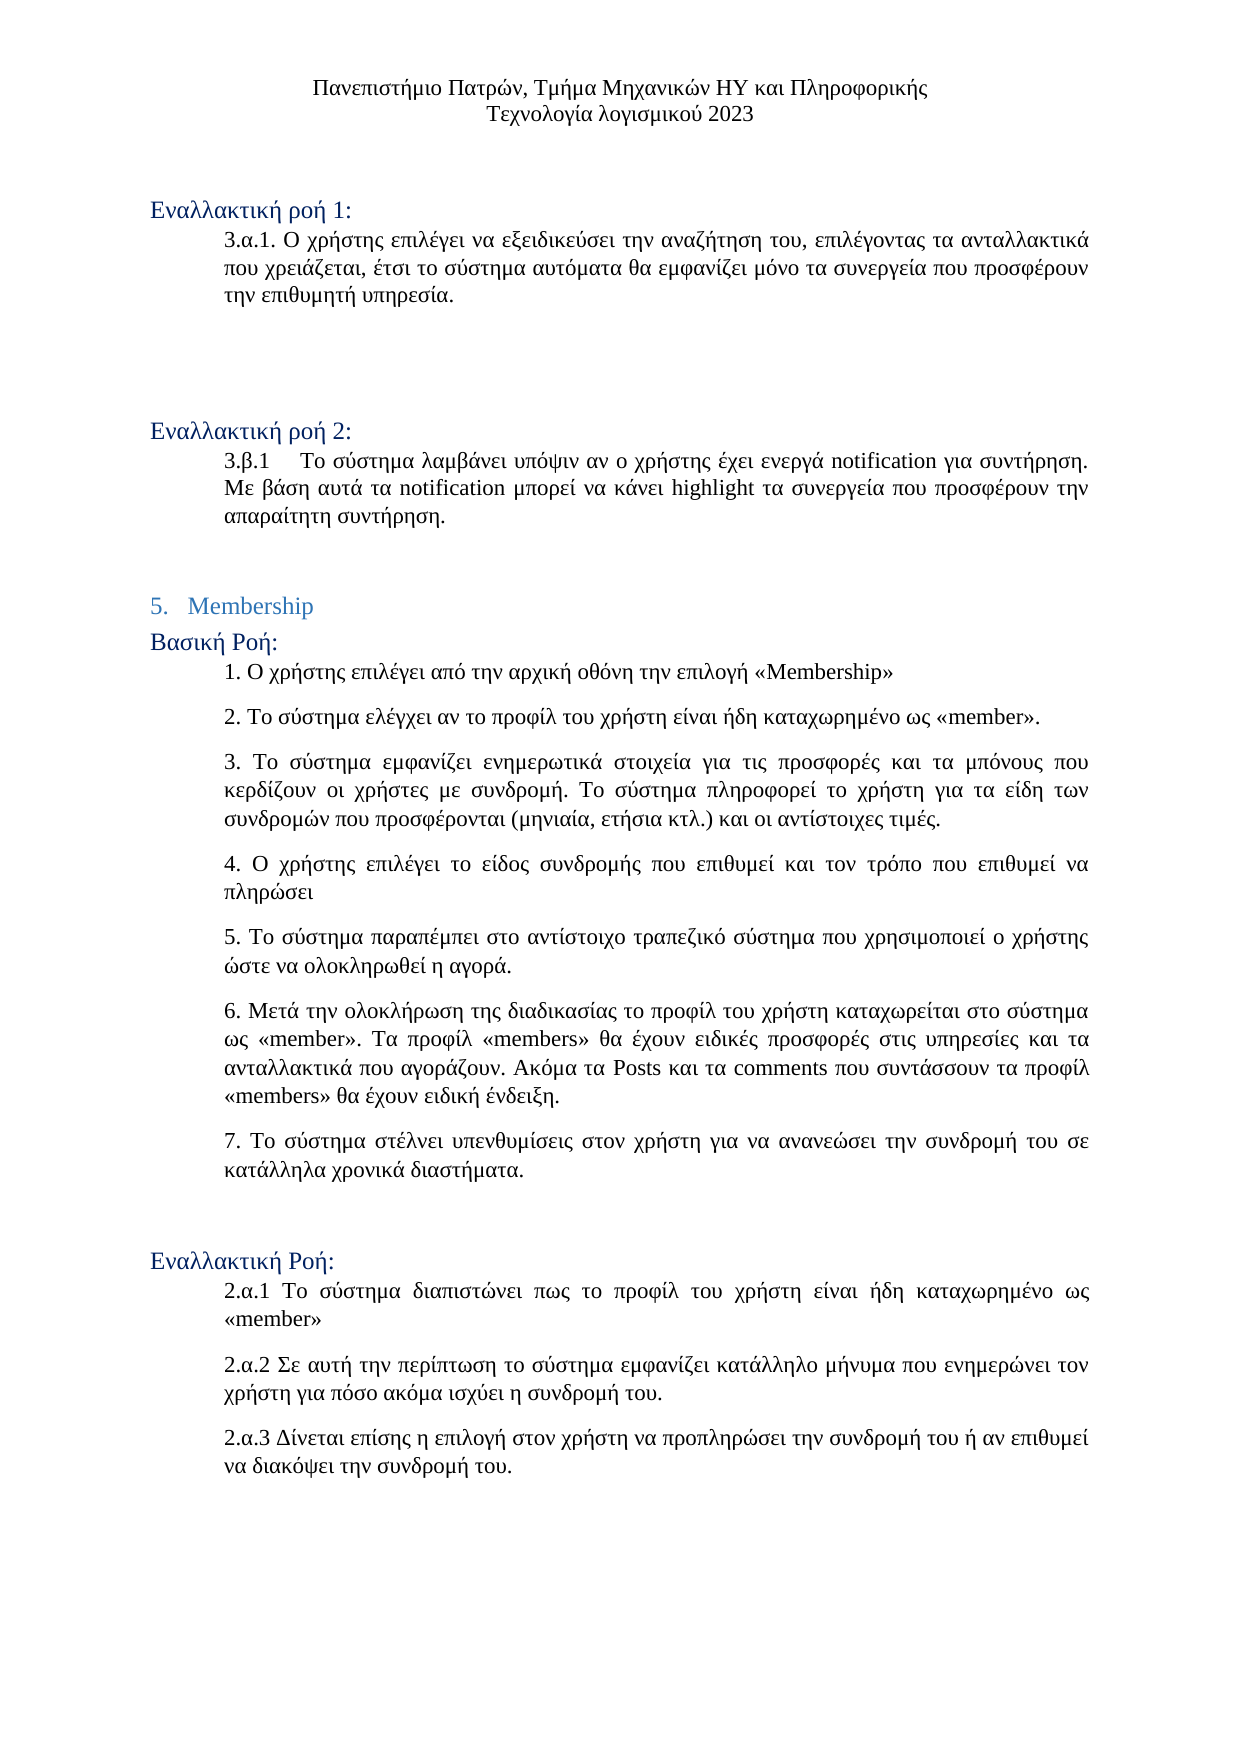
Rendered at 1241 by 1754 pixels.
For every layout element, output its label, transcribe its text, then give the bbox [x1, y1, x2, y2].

subtitle Εναλλακτική ροή 1: [150, 195, 1090, 224]
subtitle Membership [150, 591, 1090, 620]
text 3. Το σύστημα εμφανίζει ενημερωτικά στοιχεία για τις προσφορές και τα μπόνους που κερδίζουν οι χρήστες με συνδρομή. Το σύστημα πληροφορεί το χρήστη για τα είδη των συνδρομών που προσφέρονται (μηνιαία, ετήσια κτλ.) και οι αντίστοιχες τιμές. [224, 748, 1090, 831]
text 7. Το σύστημα στέλνει υπενθυμίσεις στον χρήστη για να ανανεώσει την συνδρομή του σε κατάλληλα χρονικά διαστήματα. [224, 1127, 1090, 1182]
subtitle Εναλλακτική Ροή: [150, 1246, 1090, 1275]
text 5. Το σύστημα παραπέμπει στο αντίστοιχο τραπεζικό σύστημα που χρησιμοποιεί ο χρήστης ώστε να ολοκληρωθεί η αγορά. [224, 923, 1090, 978]
text 3.α.1. Ο χρήστης επιλέγει να εξειδικεύσει την αναζήτηση του, επιλέγοντας τα ανταλλακτικά που χρειάζεται, έτσι το σύστημα αυτόματα θα εμφανίζει μόνο τα συνεργεία που προσφέρουν την επιθυμητή υπηρεσία. [224, 226, 1090, 308]
subtitle Βασική Ροή: [150, 627, 1090, 655]
text 2. Το σύστημα ελέγχει αν το προφίλ του χρήστη είναι ήδη καταχωρημένο ως «member». [224, 703, 1090, 729]
text 2.α.2 Σε αυτή την περίπτωση το σύστημα εμφανίζει κατάλληλο μήνυμα που ενημερώνει τον χρήστη για πόσο ακόμα ισχύει η συνδρομή του. [224, 1351, 1090, 1405]
text 2.α.3 Δίνεται επίσης η επιλογή στον χρήστη να προπληρώσει την συνδρομή του ή αν επιθυμεί να διακόψει την συνδρομή του. [224, 1424, 1090, 1479]
subtitle Εναλλακτική ροή 2: [150, 416, 1090, 444]
text 3.β.1 Το σύστημα λαμβάνει υπόψιν αν ο χρήστης έχει ενεργά notification για συντήρηση. Με βάση αυτά τα notification μπορεί να κάνει highlight τα συνεργεία που προσφέρουν την απαραίτητη συντήρηση. [224, 447, 1090, 528]
text 6. Μετά την ολοκλήρωση της διαδικασίας το προφίλ του χρήστη καταχωρείται στο σύστημα ως «member». Τα προφίλ «members» θα έχουν ειδικές προσφορές στις υπηρεσίες και τα ανταλλακτικά που αγοράζουν. Ακόμα τα Posts και τα comments που συντάσσουν τα προφίλ «members» θα έχουν ειδική ένδειξη. [224, 997, 1090, 1109]
text 4. Ο χρήστης επιλέγει το είδος συνδρομής που επιθυμεί και τον τρόπο που επιθυμεί να πληρώσει [224, 850, 1090, 905]
text 2.α.1 Το σύστημα διαπιστώνει πως το προφίλ του χρήστη είναι ήδη καταχωρημένο ως «member» [224, 1277, 1090, 1332]
text 1. Ο χρήστης επιλέγει από την αρχική οθόνη την επιλογή «Membership» [224, 658, 1090, 684]
